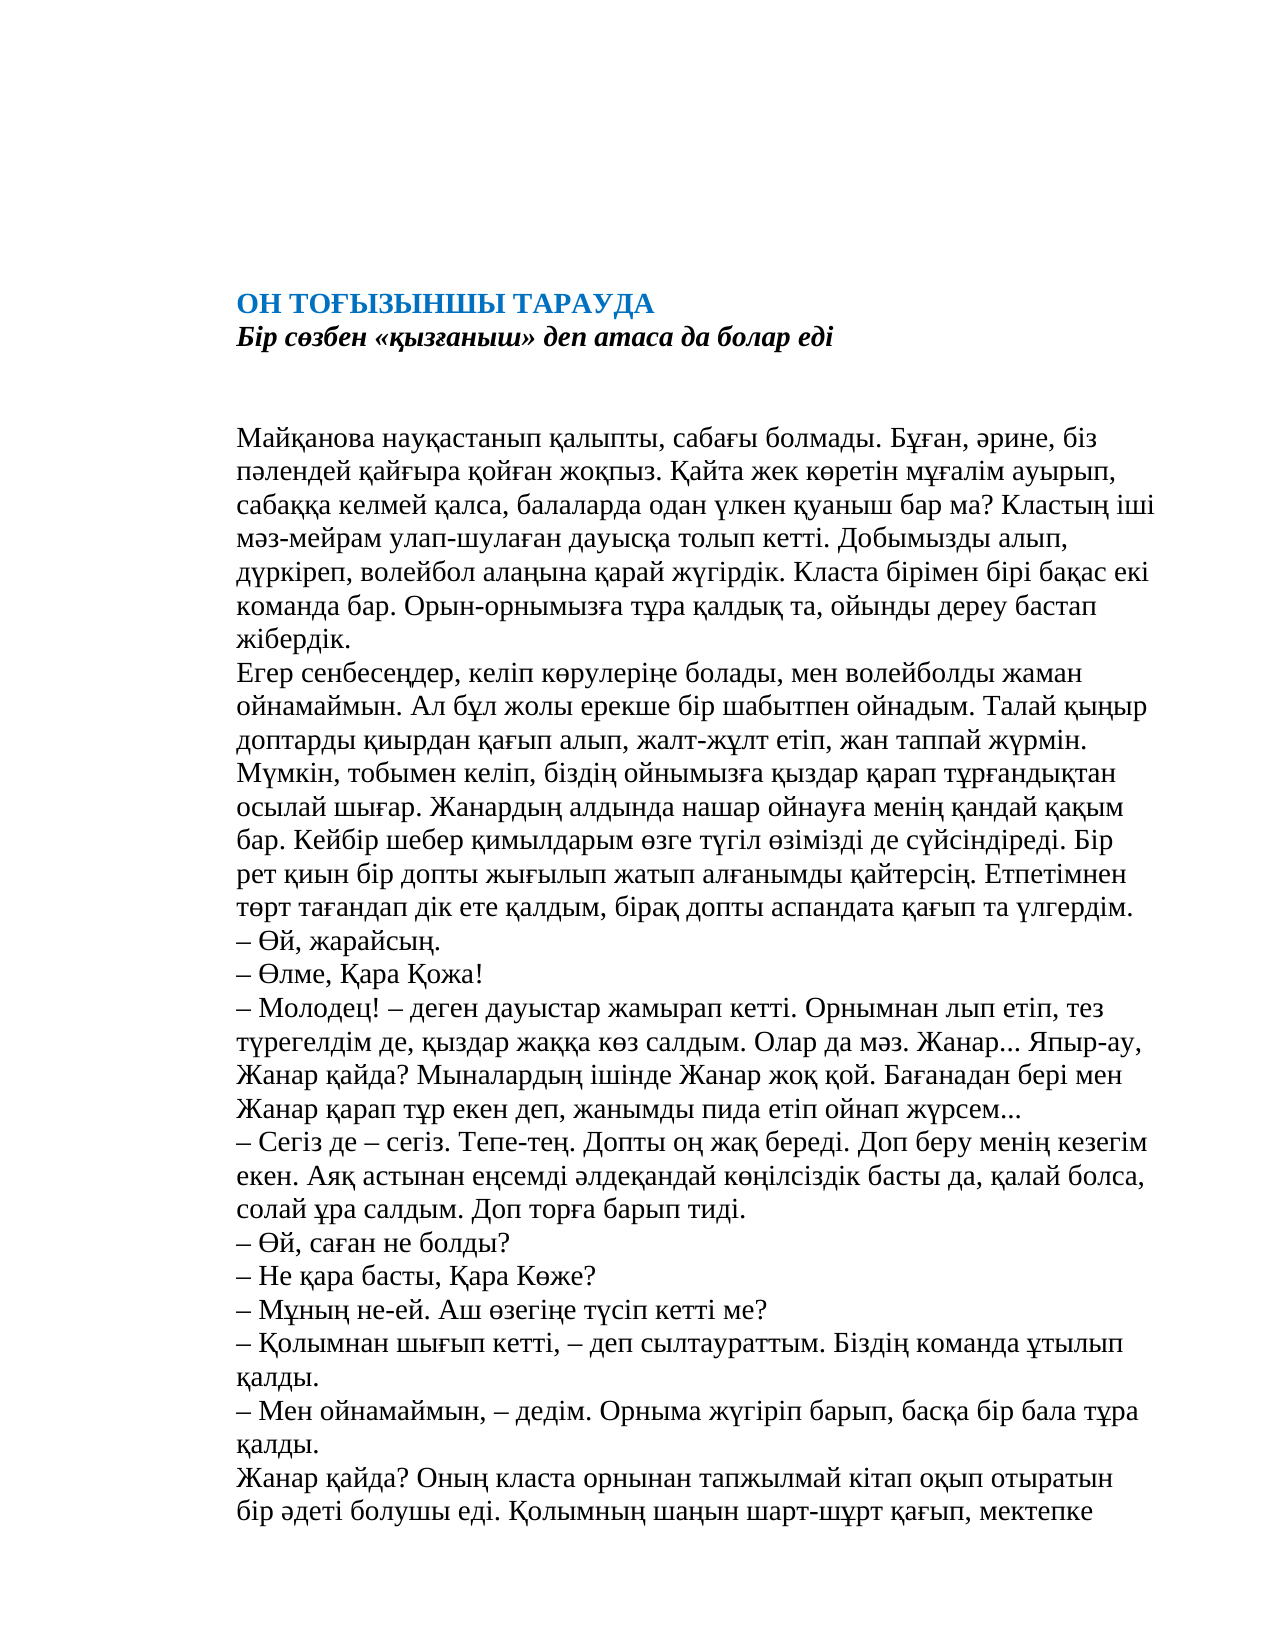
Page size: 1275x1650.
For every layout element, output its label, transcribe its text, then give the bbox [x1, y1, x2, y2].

text – Қолымнан шығып кетті, – деп сылтаураттым. Біз­дің команда ұтылып қалды. [236, 1326, 1157, 1393]
text – Сегіз де – сегіз. Тепе-тең. Допты оң жақ береді. Доп беру менің кезегім екен. Аяқ астынан еңсемді әлдеқандай көңілсіздік басты да, қалай болса, солай ұра салдым. Доп торға барып тиді. [236, 1124, 1157, 1225]
text – Не қара басты, Қара Көже? [236, 1258, 1157, 1292]
text – Молодец! – деген дауыстар жамырап кетті. Орнымнан лып етіп, тез түрегелдім де, қыздар жаққа көз сал­дым. Олар да мәз. Жанар... Япыр-ау, Жанар қайда? Мыналардың ішінде Жанар жоқ қой. Бағанадан бері мен Жанар қарап тұр екен деп, жанымды пида етіп ойнап жүрсем... [236, 990, 1157, 1124]
text – Өй, саған не болды? [236, 1225, 1157, 1258]
text – Мұның не-ей. Аш өзегіңе түсіп кетті ме? [236, 1292, 1157, 1326]
text Бір сөзбен «қызғаныш» деп атаса да болар еді [236, 319, 1157, 353]
text Майқанова науқастанып қалыпты, сабағы болмады.­ Бұған, әрине, біз пәлендей қайғыра қойған жоқпыз. Қай­та жек көретін мұғалім ауырып, сабаққа келмей қалса, балаларда одан үлкен қуаныш бар ма? Кластың іші мәз-мейрам улап-шулаған дауысқа толып кетті. До­бымызды алып, дүркіреп, волейбол алаңына қарай жү­гірдік. Класта бірімен бірі бақас екі команда бар. Орын-орнымызға тұра қалдық та, ойынды дереу бастап жібердік. [236, 420, 1157, 655]
text Егер сенбесеңдер, келіп көрулеріңе болады, мен волейболды жаман ойнамаймын. Ал бұл жолы ерекше бір шабытпен ойнадым. Талай қыңыр доптарды қиырдан қағып алып, жалт-жұлт етіп, жан таппай жүрмін. Мүмкін, тобымен келіп, біздің ойнымызға қыздар қа­рап тұрғандықтан осылай шығар. Жанардың алдында нашар ойнауға менің қандай қақым бар. Кейбір шебер қимылдарым өзге түгіл өзімізді де сүйсіндіреді. Бір рет қи­ын бір допты жығылып жатып алғанымды қайтерсің. Етпетімнен төрт тағандап дік ете қалдым, бірақ допты аспандата қағып та үлгердім. [236, 655, 1157, 923]
text – Өй, жарайсың. [236, 923, 1157, 957]
text ОН ТОҒЫЗЫНШЫ ТАРАУДА [236, 286, 1157, 319]
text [236, 1460, 1157, 1527]
text – Мен ойнамаймын, – дедім. Орныма жүгіріп барып, басқа бір бала тұра қалды. [236, 1393, 1157, 1460]
text – Өлме, Қара Қожа! [236, 957, 1157, 990]
